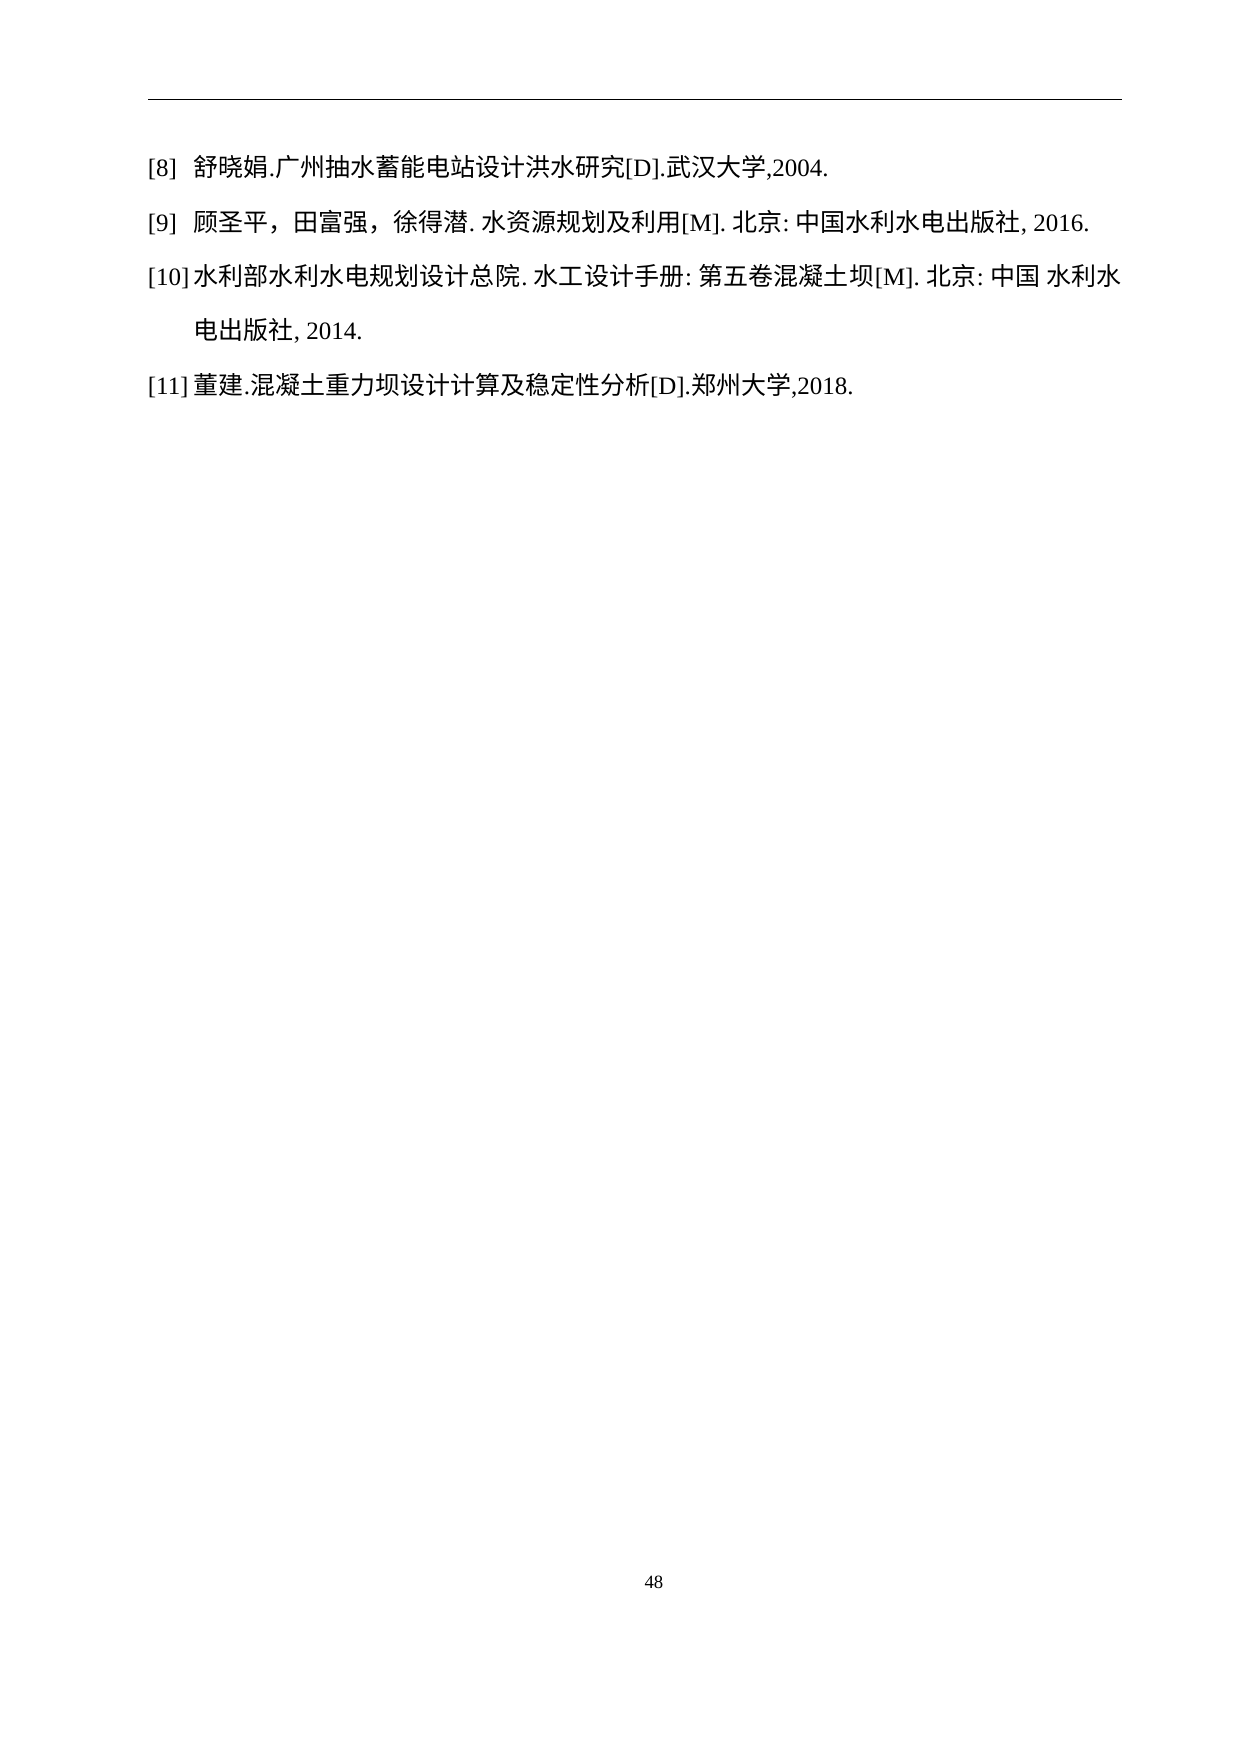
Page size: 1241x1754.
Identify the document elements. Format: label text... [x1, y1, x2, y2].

list 董建.混凝土重力坝设计计算及稳定性分析[D].郑州大学,2018. [148, 365, 1122, 401]
list 顾圣平，田富强，徐得潜. 水资源规划及利用[M]. 北京: 中国水利水电出版社, 2016. [148, 202, 1122, 238]
list 舒晓娟.广州抽水蓄能电站设计洪水研究[D].武汉大学,2004. [148, 148, 1122, 184]
list 水利部水利水电规划设计总院. 水工设计手册: 第五卷混凝土坝[M]. 北京: 中国 水利水电出版社, 2014. [148, 256, 1122, 347]
